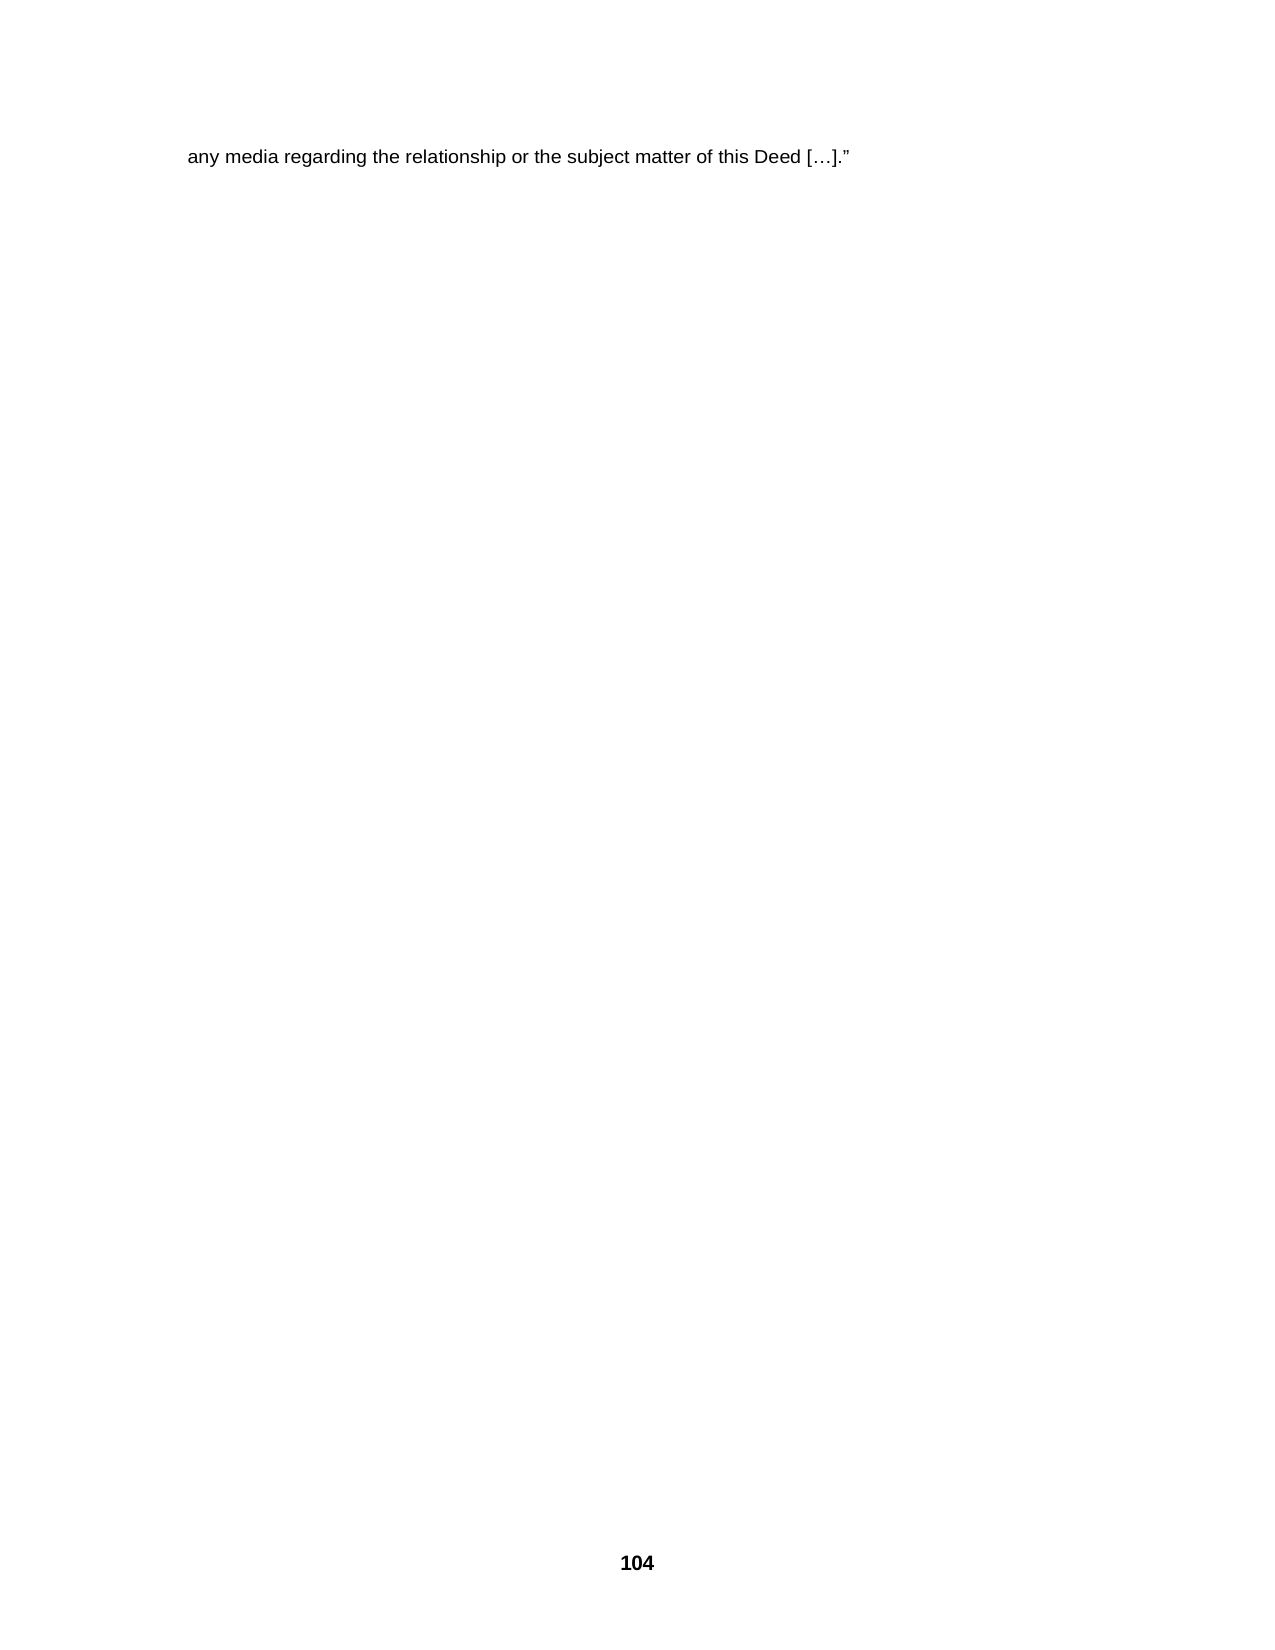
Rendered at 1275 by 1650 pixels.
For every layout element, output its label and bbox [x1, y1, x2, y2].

text [187, 146, 1084, 167]
